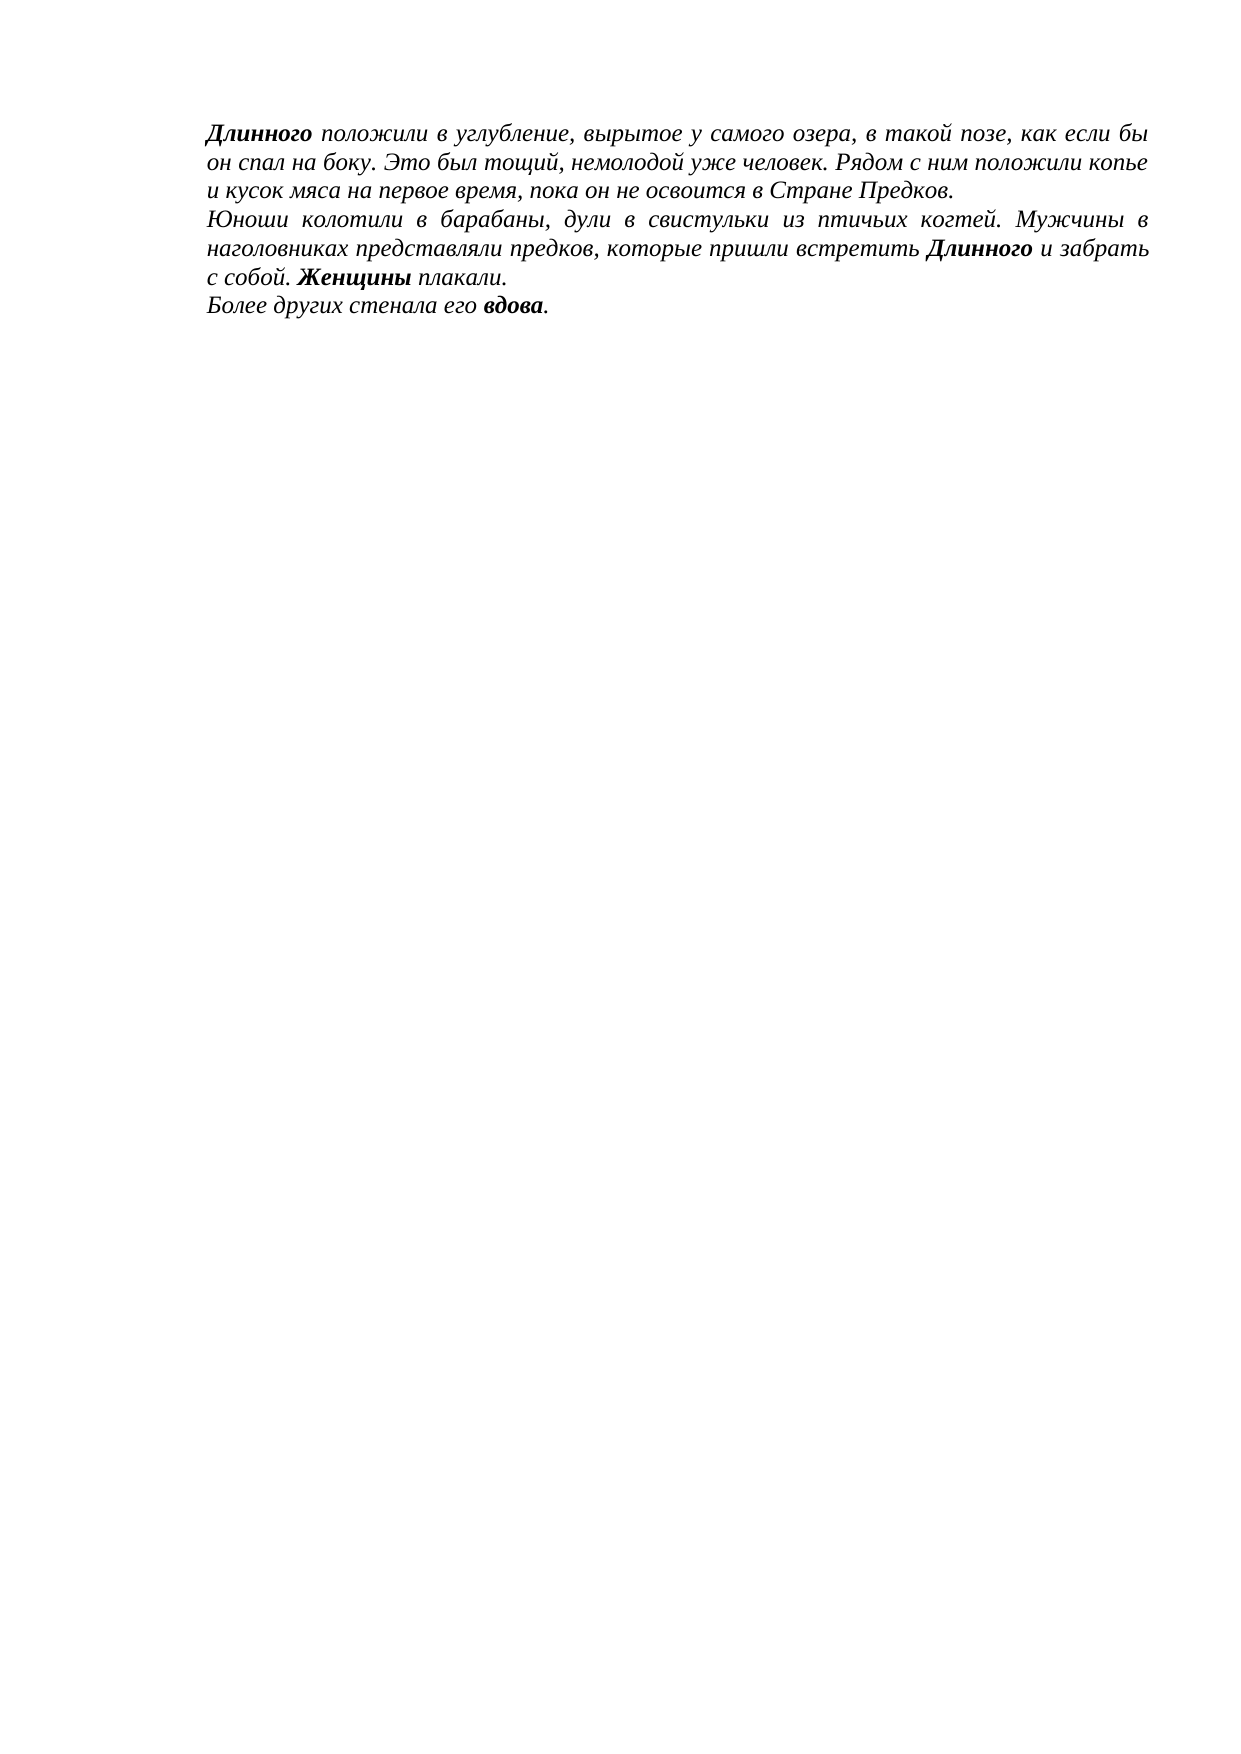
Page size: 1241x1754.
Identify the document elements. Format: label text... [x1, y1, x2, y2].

text Длинного положили в углубление, вырытое у самого озера, в такой позе, как если бы он спал на боку. Это был тощий, немолодой уже человек. Рядом с ним положили копье и кусок мяса на первое время, пока он не освоится в Стране Предков. [207, 118, 1152, 204]
text Юноши колотили в барабаны, дули в свистульки из птичьих когтей. Мужчины в наголовниках представляли предков, которые пришли встретить Длинного и забрать с собой. Женщины плакали. [207, 204, 1152, 291]
text Более других стенала его вдова. [148, 291, 1152, 319]
